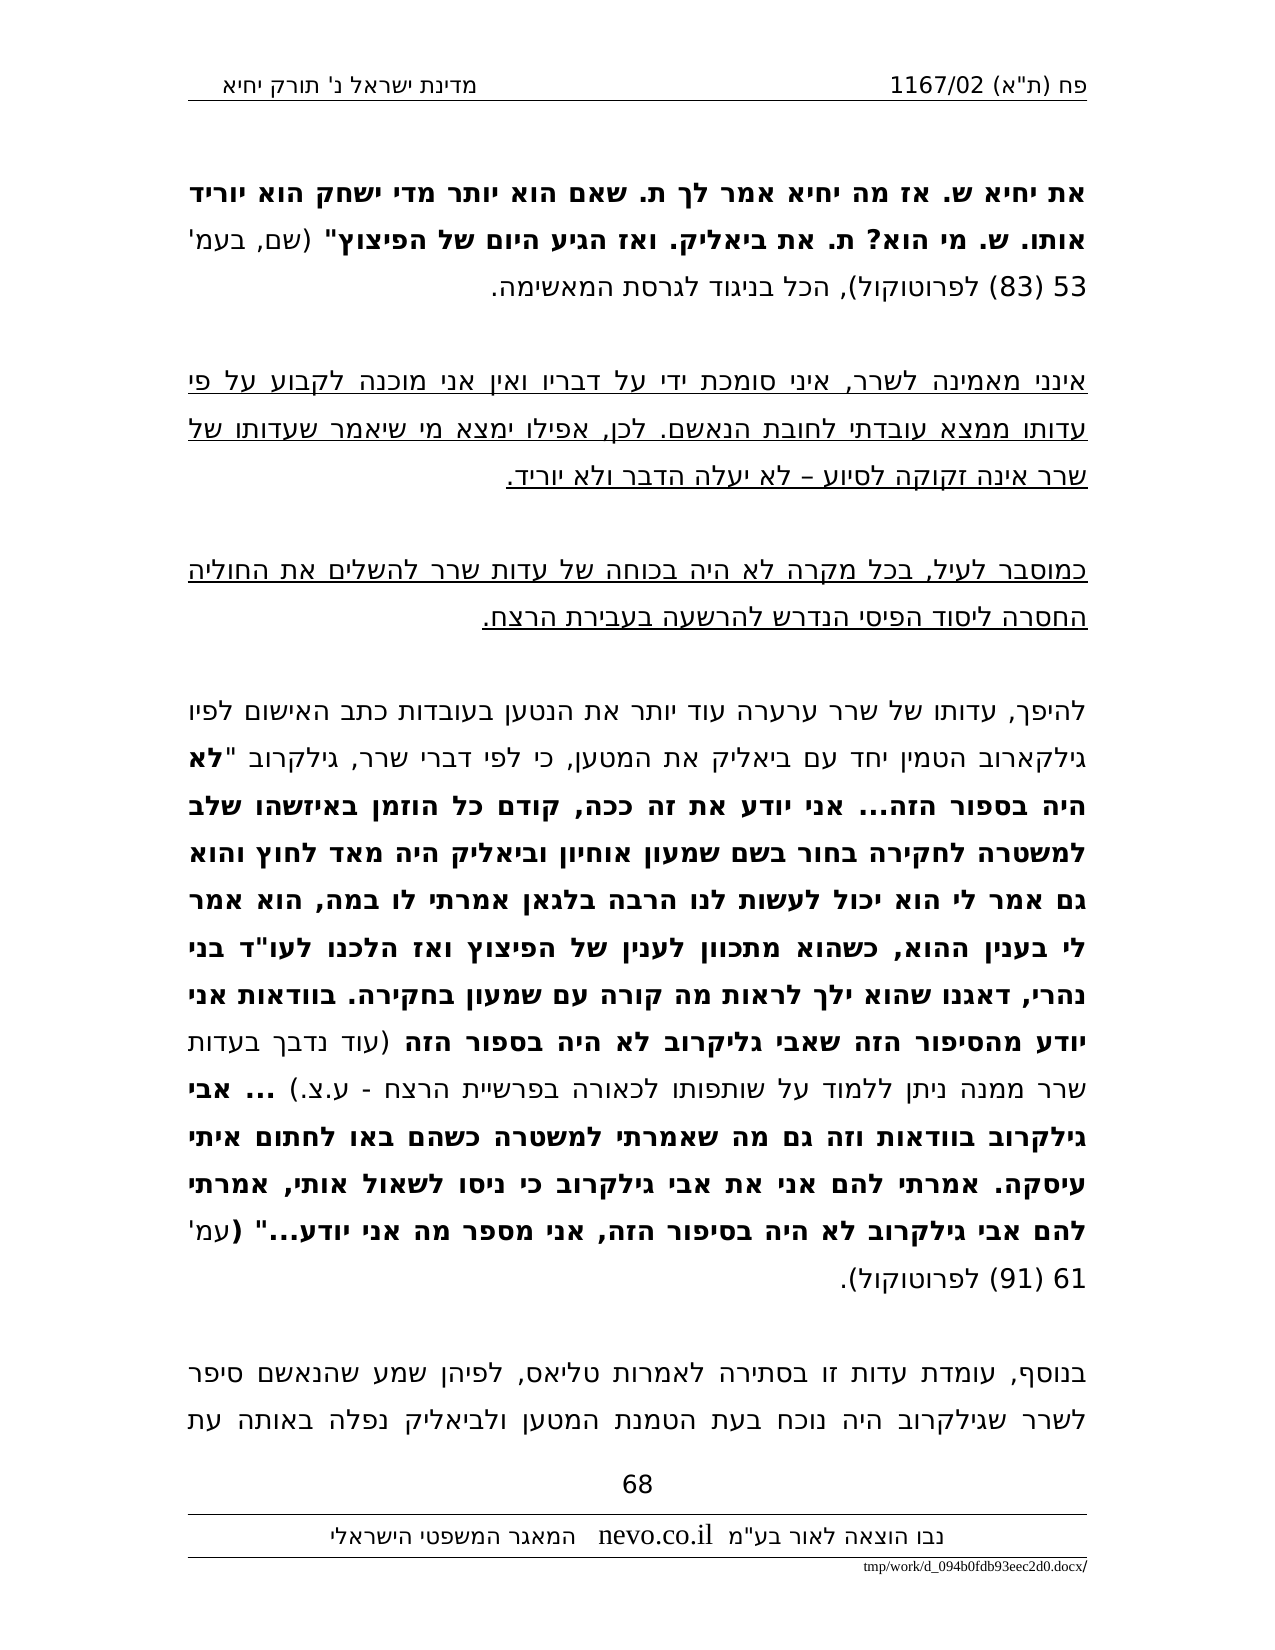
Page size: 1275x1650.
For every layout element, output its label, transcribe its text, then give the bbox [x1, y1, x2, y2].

text כמוסבר לעיל, בכל מקרה לא היה בכוחה של עדות שרר להשלים את החוליה החסרה ליסוד הפיסי הנדרש להרשעה בעבירת הרצח. [187, 554, 1087, 581]
text להיפך, עדותו של שרר ערערה עוד יותר את הנטען בעובדות כתב האישום לפיו גילקארוב הטמין יחד עם ביאליק את המטען, כי לפי דברי שרר, גילקרוב "לא היה בספור הזה... אני יודע את זה ככה, קודם כל הוזמן באיזשהו שלב למשטרה לחקירה בחור בשם שמעון אוחיון וביאליק היה מאד לחוץ והוא גם אמר לי הוא יכול לעשות לנו הרבה בלגאן אמרתי לו במה, הוא אמר לי בענין ההוא, כשהוא מתכוון לענין של הפיצוץ ואז הלכנו לעו"ד בני נהרי, דאגנו שהוא ילך לראות מה קורה עם שמעון בחקירה. בוודאות אני יודע מהסיפור הזה שאבי גליקרוב לא היה בספור הזה (עוד נדבך בעדות שרר ממנה ניתן ללמוד על שותפותו לכאורה בפרשיית הרצח - ע.צ.) ... אבי גילקרוב בוודאות וזה גם מה שאמרתי למשטרה כשהם באו לחתום איתי עיסקה. אמרתי להם אני את אבי גילקרוב כי ניסו לשאול אותי, אמרתי להם אבי גילקרוב לא היה בסיפור הזה, אני מספר מה אני יודע..." (עמ' 61 (91) לפרוטוקול). [187, 696, 1087, 1294]
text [187, 1357, 1087, 1436]
text כמוסבר לעיל, בכל מקרה לא היה בכוחה של עדות שרר להשלים את החוליה החסרה ליסוד הפיסי הנדרש להרשעה בעבירת הרצח. [187, 582, 1087, 633]
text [187, 177, 1087, 303]
text אינני מאמינה לשרר, איני סומכת ידי על דבריו ואין אני מוכנה לקבוע על פי עדותו ממצא עובדתי לחובת הנאשם. לכן, אפילו ימצא מי שיאמר שעדותו של שרר אינה זקוקה לסיוע – לא יעלה הדבר ולא יוריד. [187, 366, 1087, 492]
